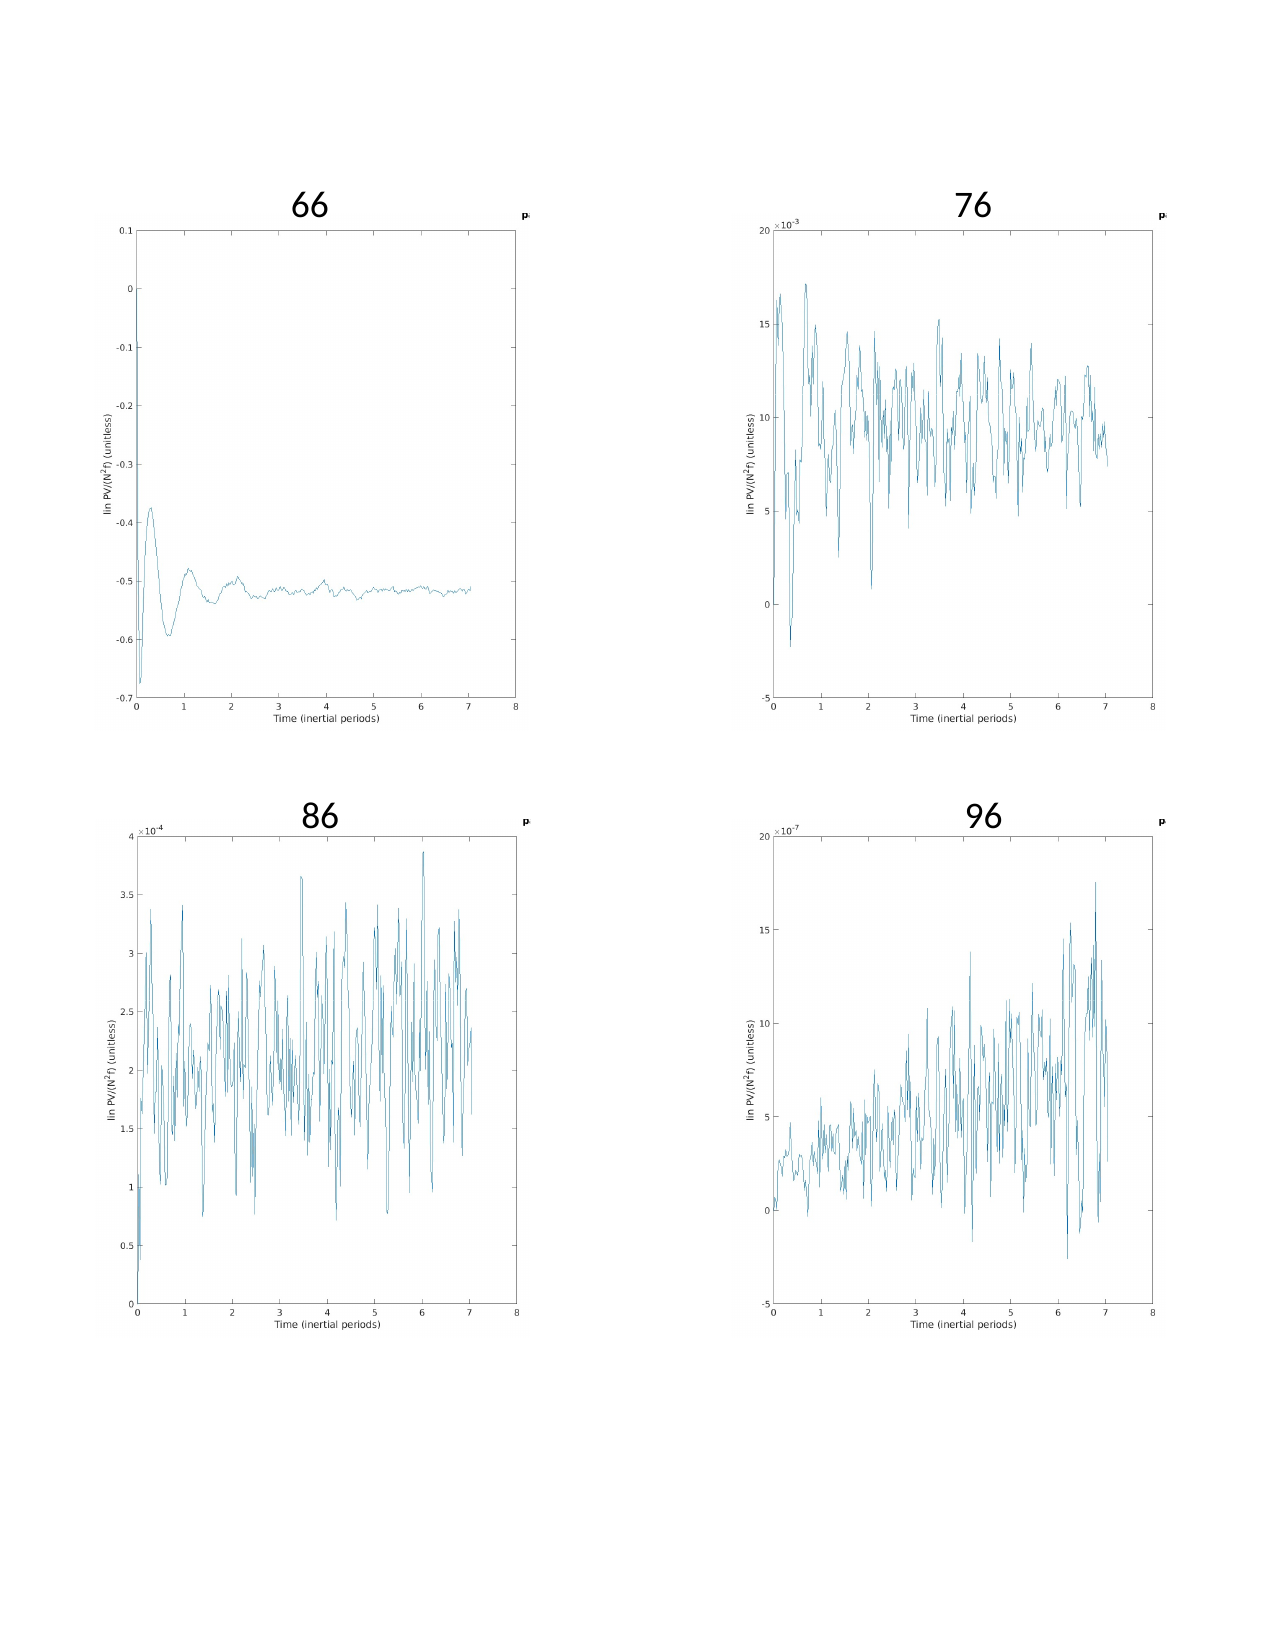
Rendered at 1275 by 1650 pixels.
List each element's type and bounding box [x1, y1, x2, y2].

picture [94, 213, 530, 731]
picture [306, 819, 315, 826]
picture [95, 819, 531, 1338]
picture [988, 819, 997, 826]
picture [731, 819, 1166, 1338]
picture [731, 213, 1167, 731]
picture [325, 819, 334, 826]
